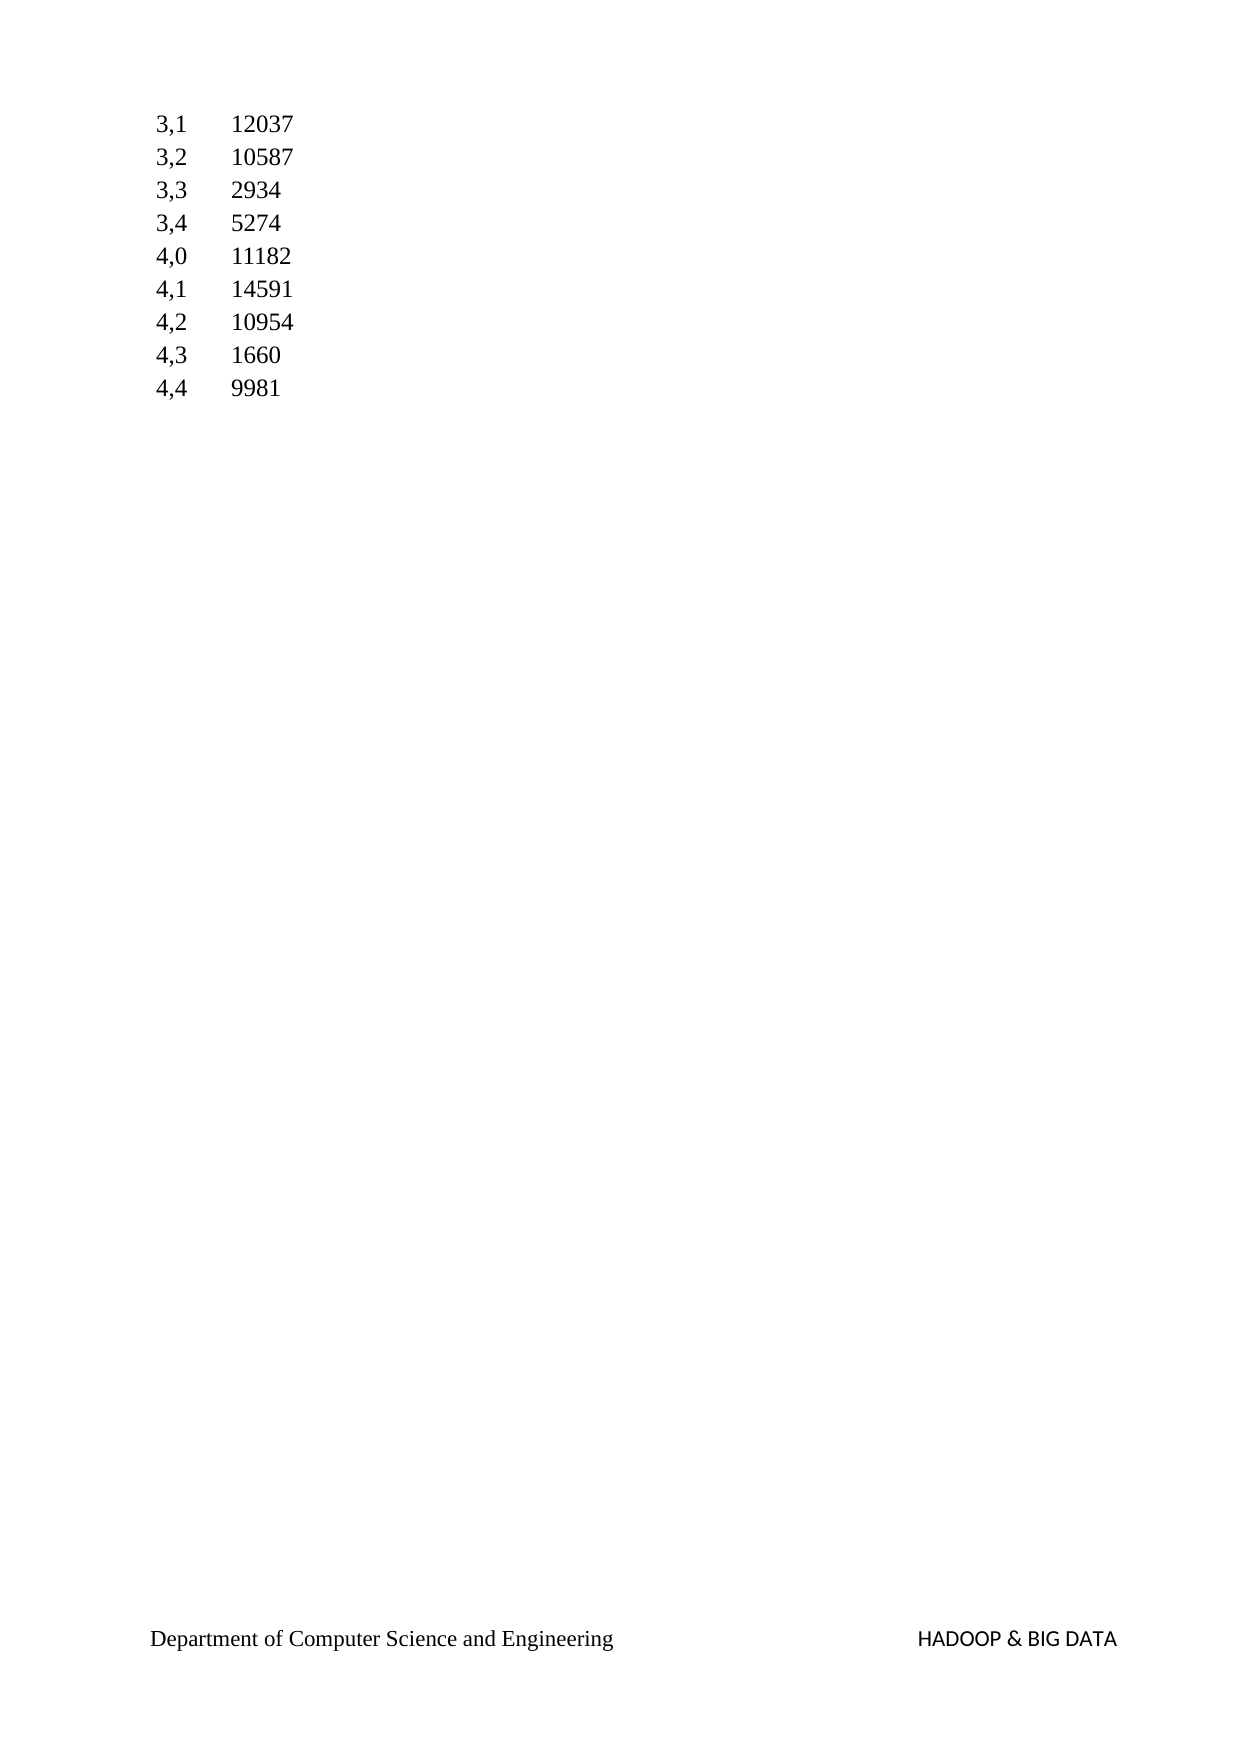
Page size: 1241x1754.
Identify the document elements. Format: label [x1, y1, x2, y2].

table_header [150, 103, 1154, 412]
